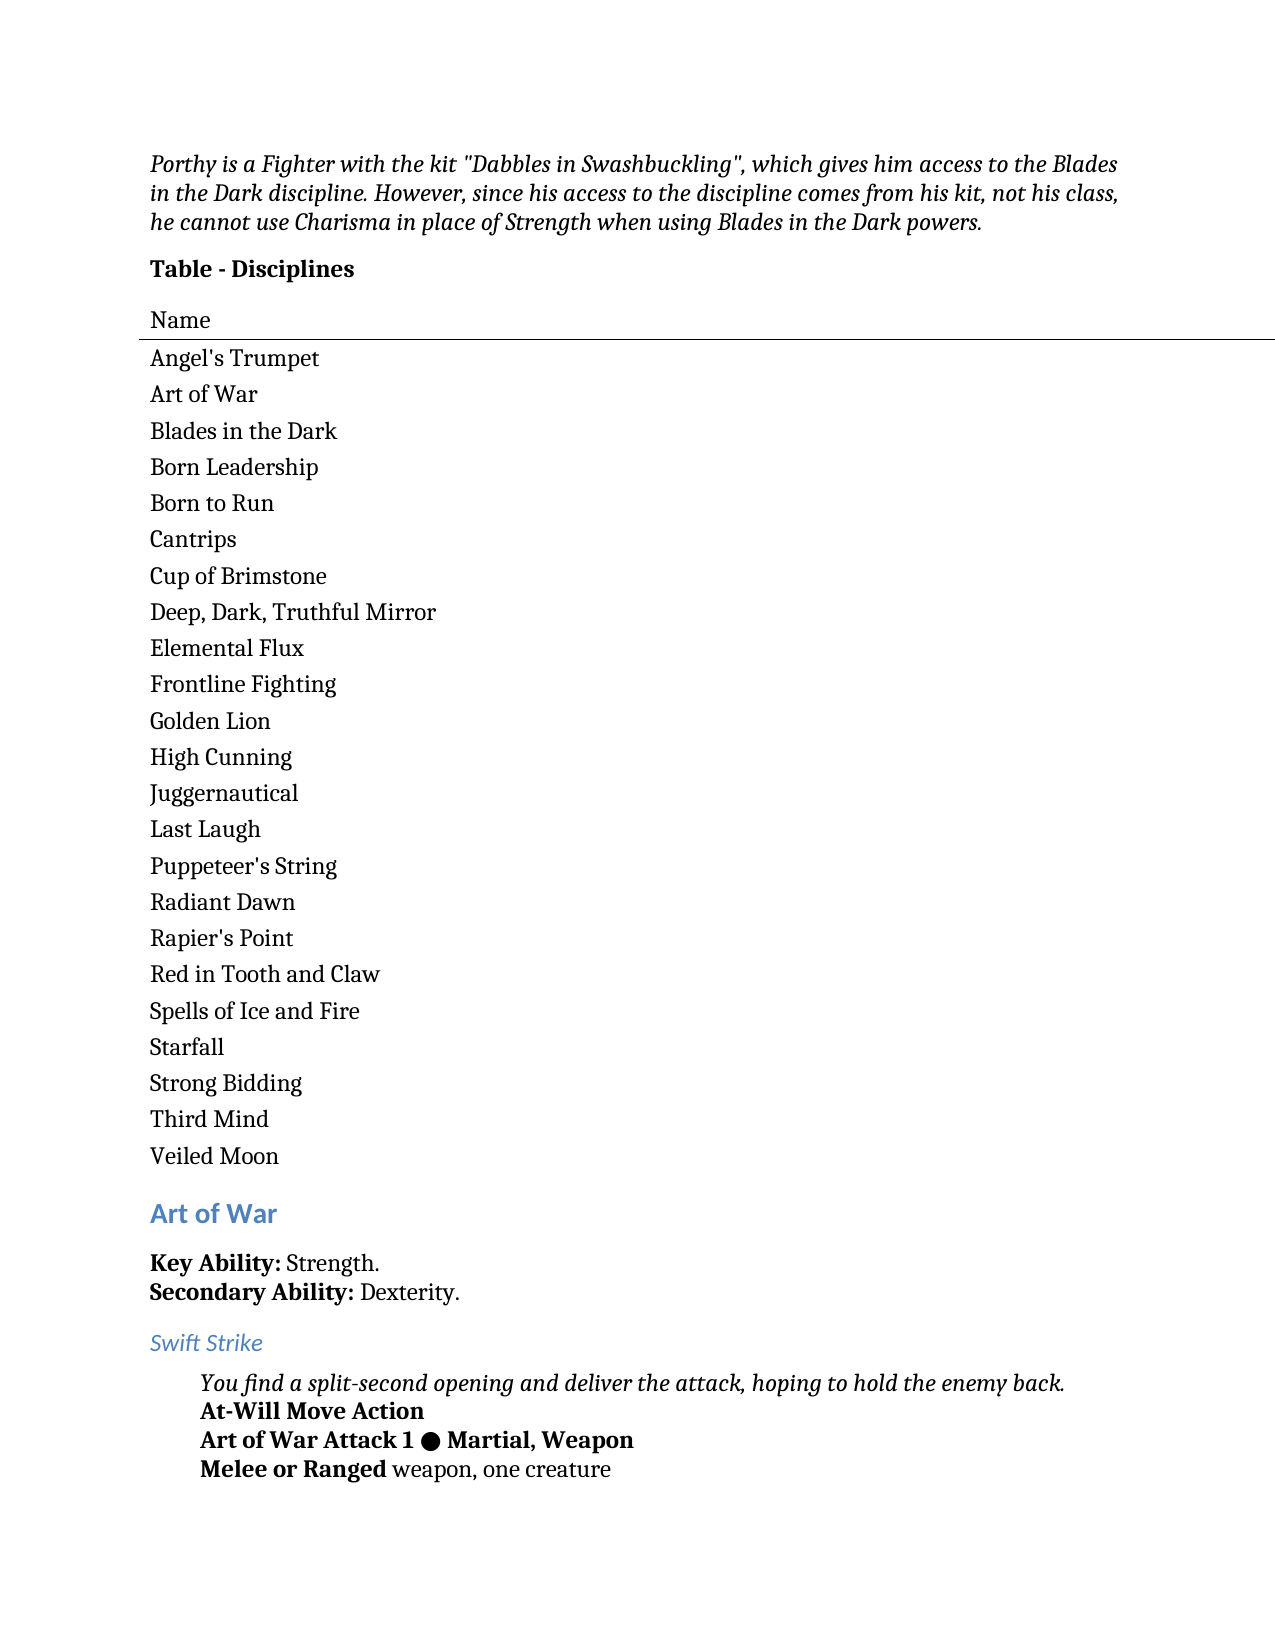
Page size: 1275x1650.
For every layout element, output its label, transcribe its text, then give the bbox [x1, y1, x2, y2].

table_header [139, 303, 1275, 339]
subtitle Swift Strike [150, 1328, 1125, 1358]
text Table - Disciplines [150, 255, 1125, 284]
text Porthy is a Fighter with the kit "Dabbles in Swashbuckling", which gives him access to the Blades in the Dark discipline. However, since his access to the discipline comes from his kit, not his class, he cannot use Charisma in place of Strength when using Blades in the Dark powers. [150, 150, 1125, 236]
subtitle Art of War [150, 1195, 1125, 1231]
text Key Ability: Strength. Secondary Ability: Dexterity. [150, 1249, 1125, 1307]
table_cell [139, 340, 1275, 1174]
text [200, 1368, 1075, 1483]
